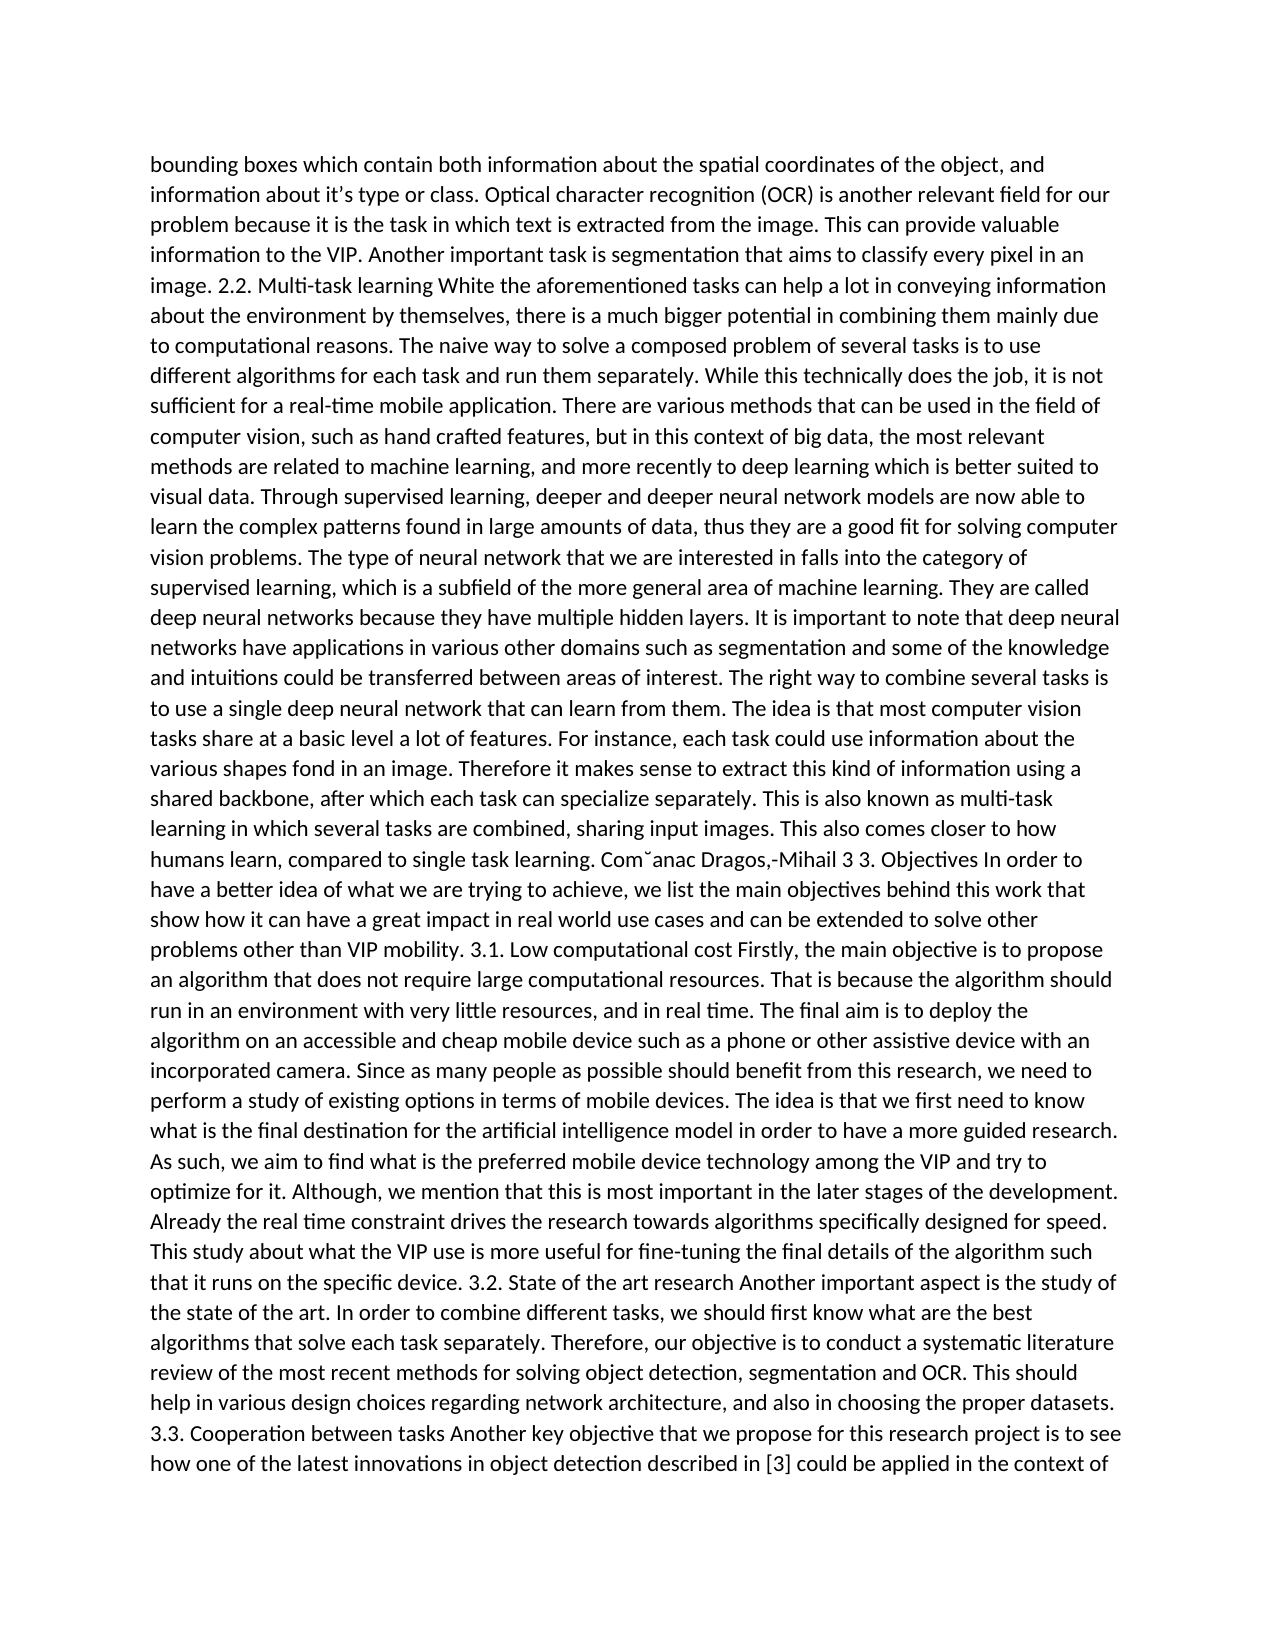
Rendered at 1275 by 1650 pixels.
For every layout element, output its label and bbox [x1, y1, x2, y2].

text [150, 150, 1125, 1477]
